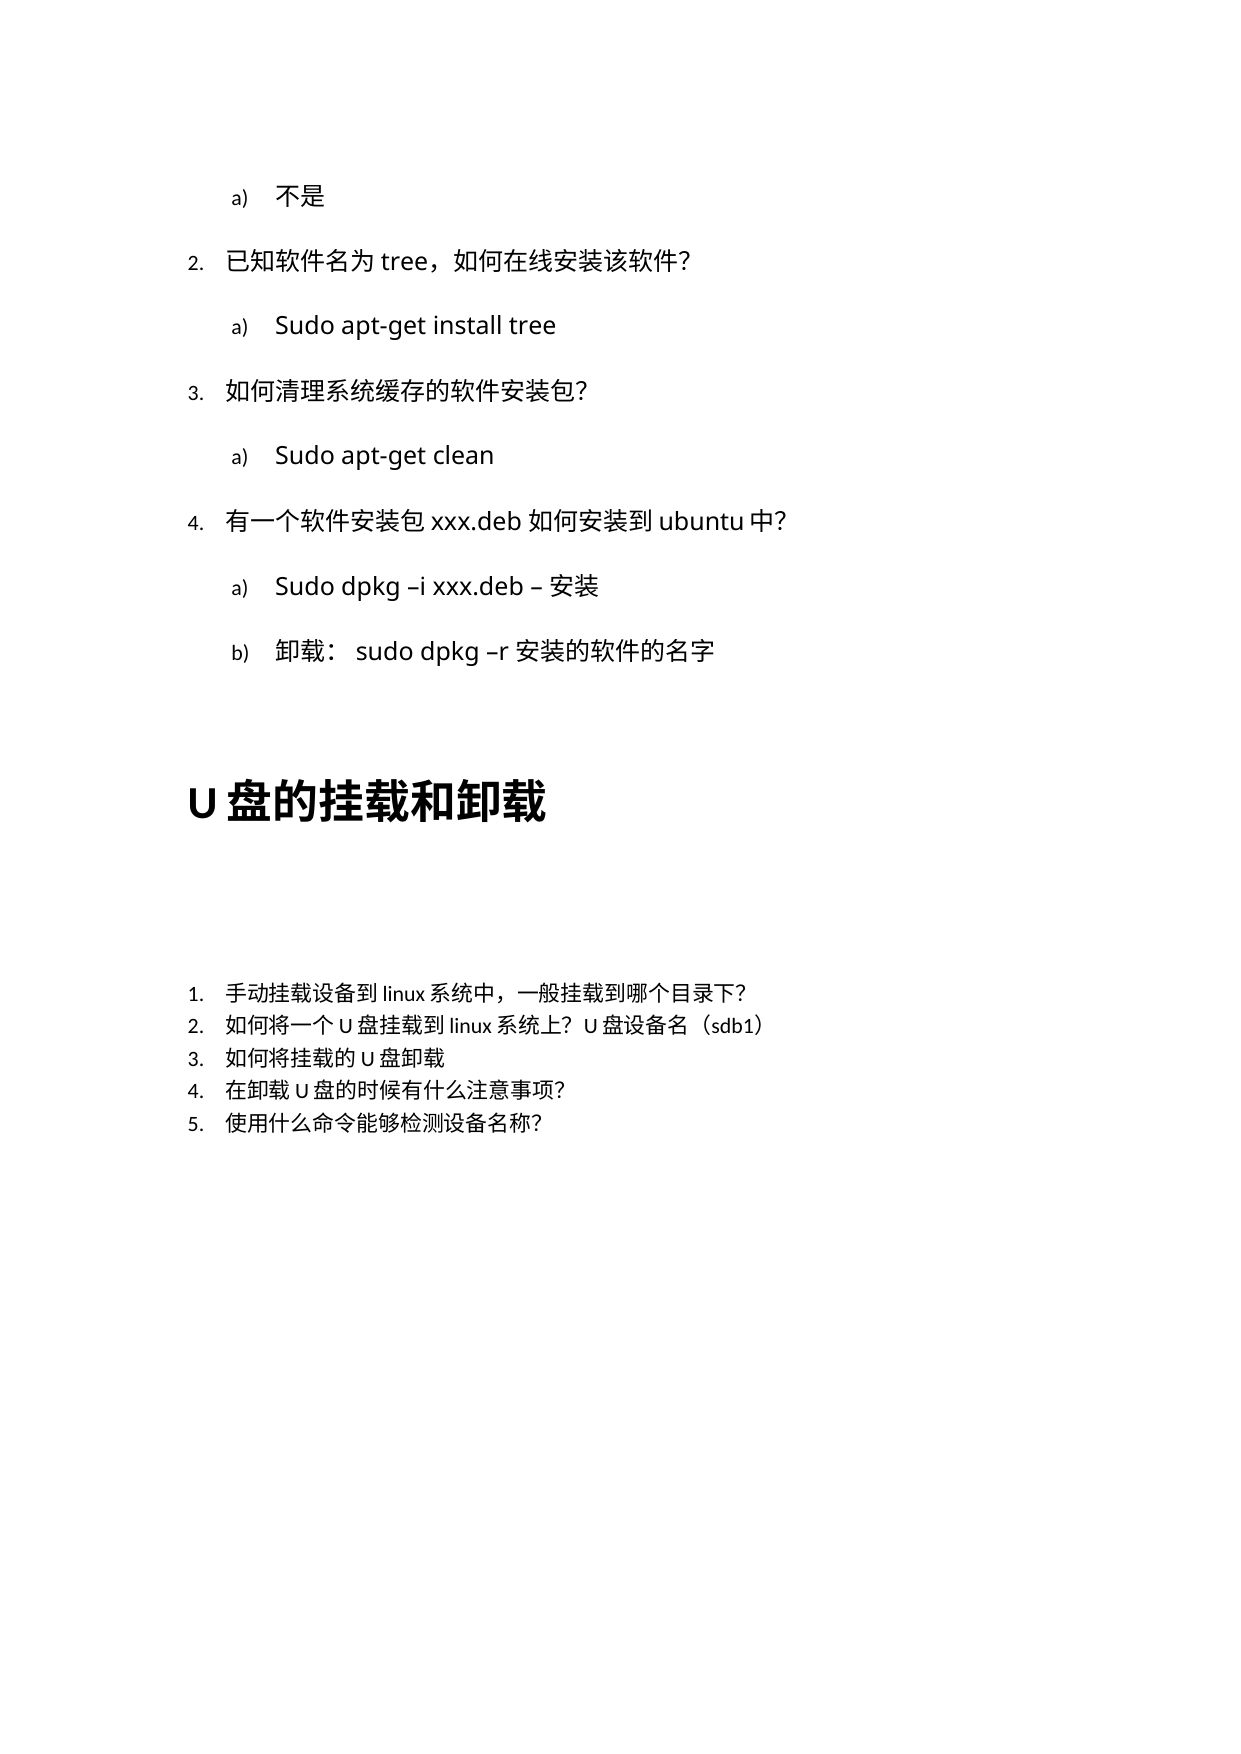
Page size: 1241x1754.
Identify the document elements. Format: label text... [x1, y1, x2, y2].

list 在卸载U盘的时候有什么注意事项？ [187, 1073, 1053, 1105]
list Sudo dpkg –i xxx.deb – 安装 [231, 552, 1053, 617]
list 手动挂载设备到linux系统中，一般挂载到哪个目录下？ [187, 975, 1053, 1008]
list 如何将一个U盘挂载到linux系统上？U盘设备名（sdb1） [187, 1008, 1053, 1040]
list 有一个软件安装包 xxx.deb 如何安装到ubuntu中？ [187, 487, 1053, 552]
list Sudo apt-get install tree [231, 292, 1053, 357]
list 不是 [231, 162, 1053, 227]
list 卸载： sudo dpkg –r 安装的软件的名字 [231, 617, 1053, 682]
list 如何将挂载的U盘卸载 [187, 1040, 1053, 1073]
subtitle U盘的挂载和卸载 [187, 750, 1053, 847]
list 已知软件名为 tree，如何在线安装该软件？ [187, 227, 1053, 292]
list 使用什么命令能够检测设备名称？ [187, 1105, 1053, 1138]
list 如何清理系统缓存的软件安装包？ [187, 357, 1053, 422]
list Sudo apt-get clean [231, 422, 1053, 487]
